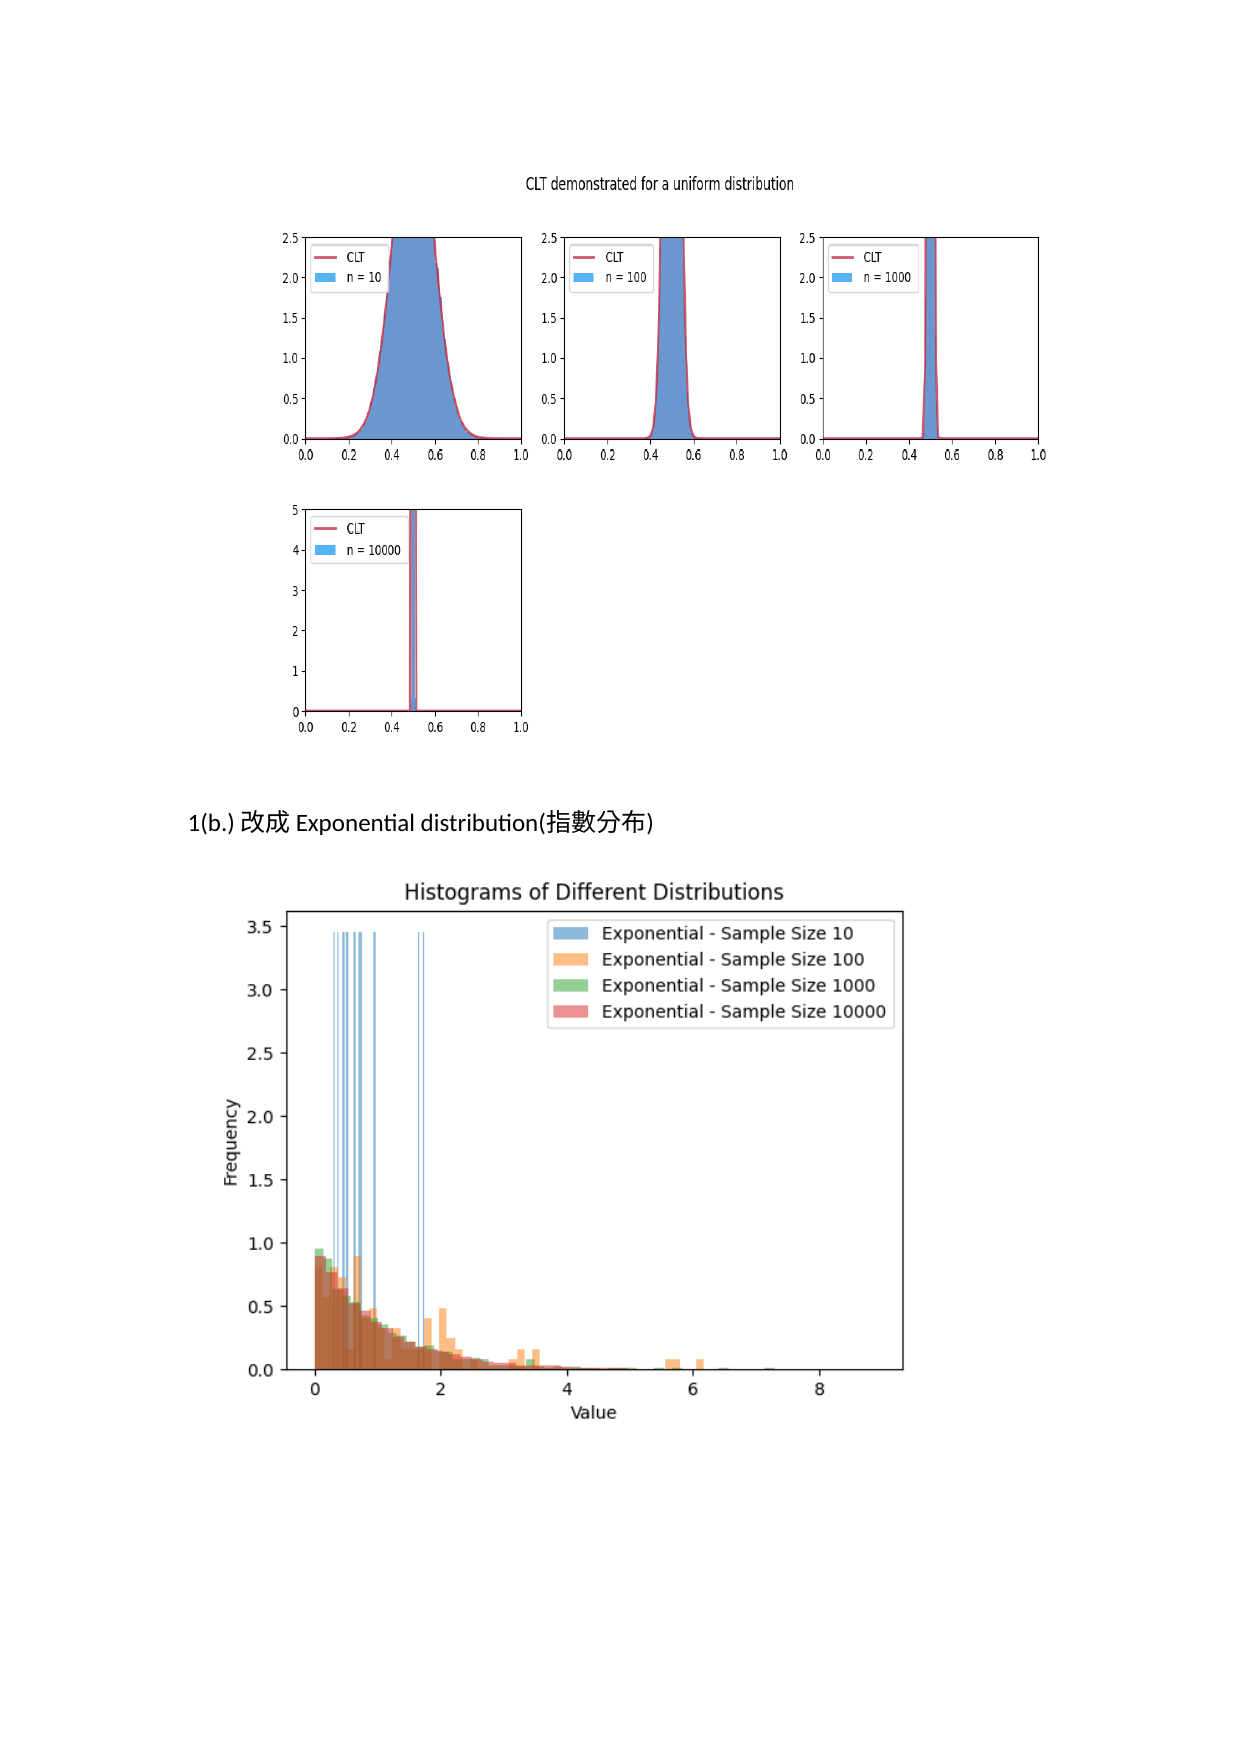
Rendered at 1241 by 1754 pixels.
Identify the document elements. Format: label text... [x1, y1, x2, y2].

picture [187, 839, 982, 1435]
picture [187, 164, 1132, 779]
text 1(b.) 改成Exponential distribution(指數分布) [187, 802, 1053, 839]
